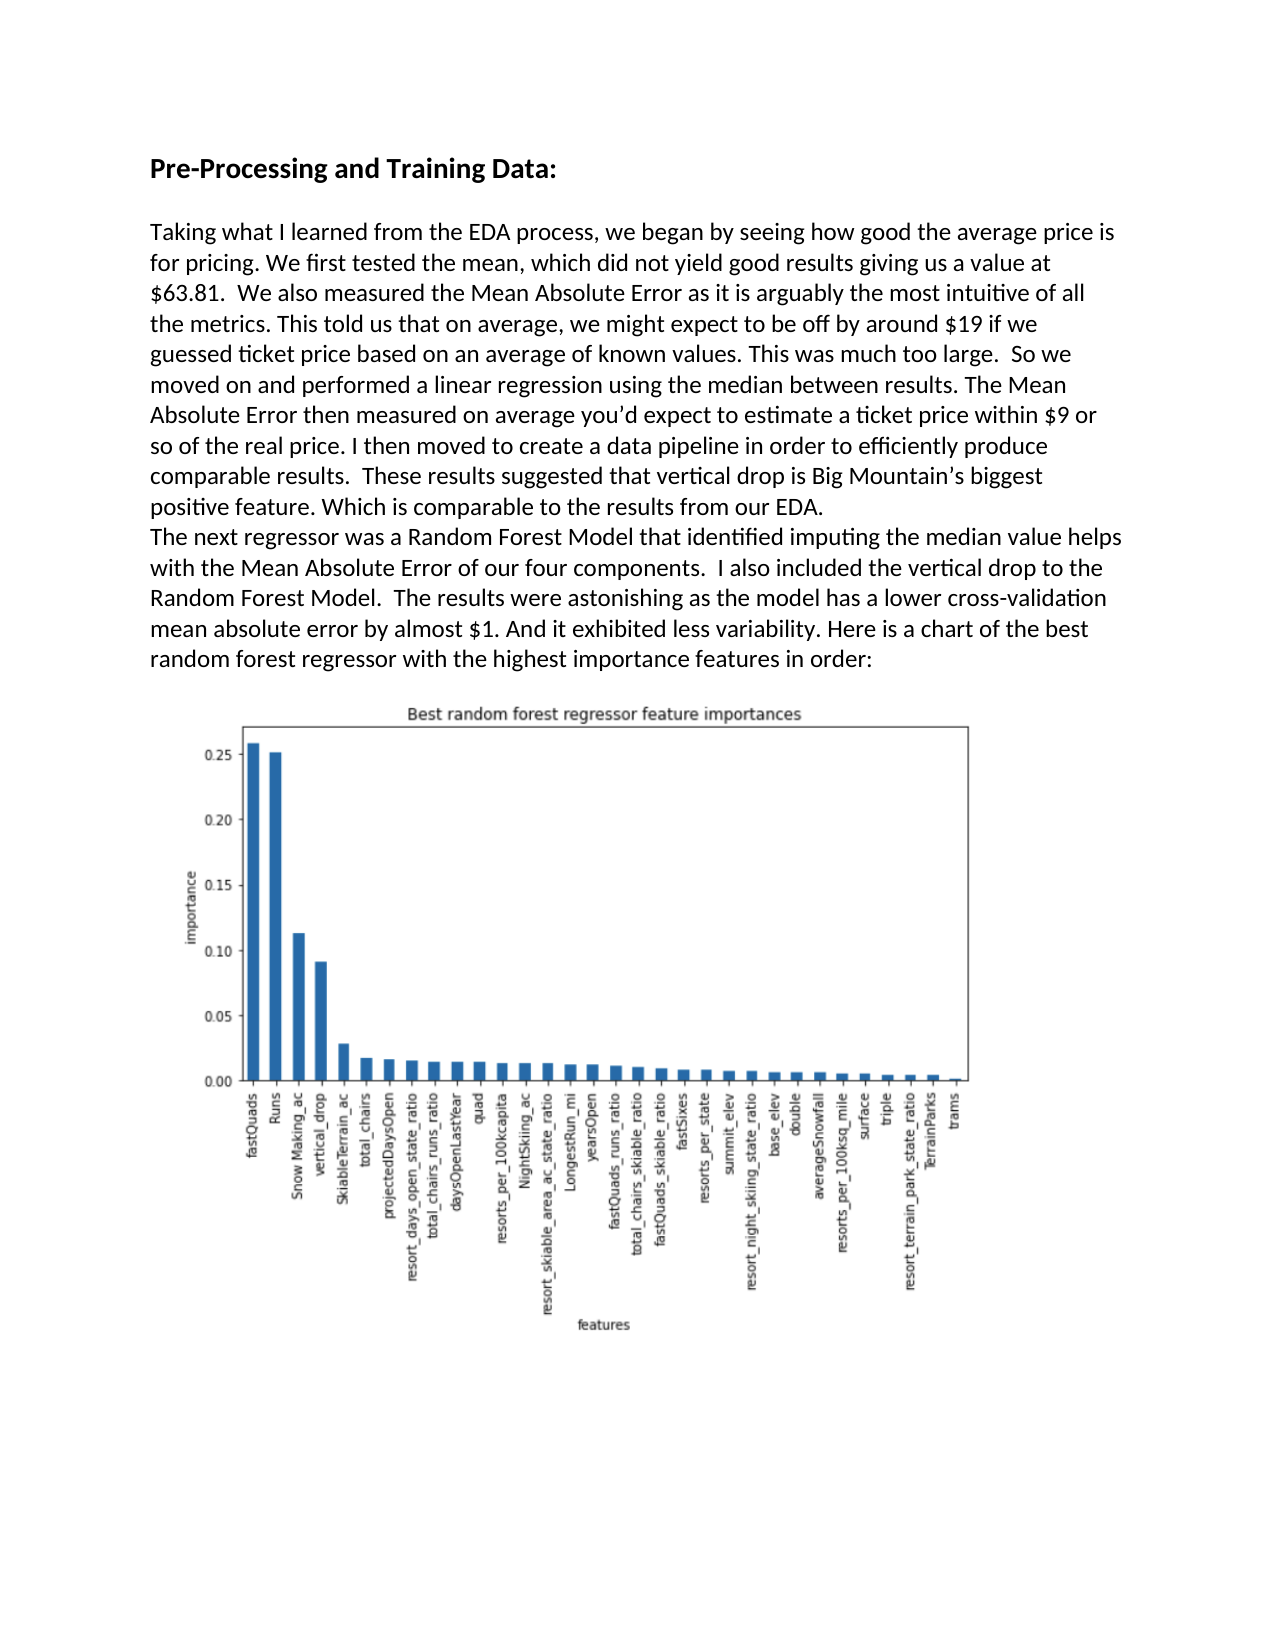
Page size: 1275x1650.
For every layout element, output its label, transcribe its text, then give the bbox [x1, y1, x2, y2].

text The next regressor was a Random Forest Model that identified imputing the median value helps with the Mean Absolute Error of our four components. I also included the vertical drop to the Random Forest Model. The results were astonishing as the model has a lower cross-validation mean absolute error by almost $1. And it exhibited less variability. Here is a chart of the best random forest regressor with the highest importance features in order: [150, 521, 1125, 674]
text Pre-Processing and Training Data: [150, 150, 1125, 186]
text Taking what I learned from the EDA process, we began by seeing how good the average price is for pricing. We first tested the mean, which did not yield good results giving us a value at $63.81. We also measured the Mean Absolute Error as it is arguably the most intuitive of all the metrics. This told us that on average, we might expect to be off by around $19 if we guessed ticket price based on an average of known values. This was much too large. So we moved on and performed a linear regression using the median between results. The Mean Absolute Error then measured on average you’d expect to estimate a ticket price within $9 or so of the real price. I then moved to create a data pipeline in order to efficiently produce comparable results. These results suggested that vertical drop is Big Mountain’s biggest positive feature. Which is comparable to the results from our EDA. [150, 216, 1125, 521]
picture [150, 704, 990, 1336]
